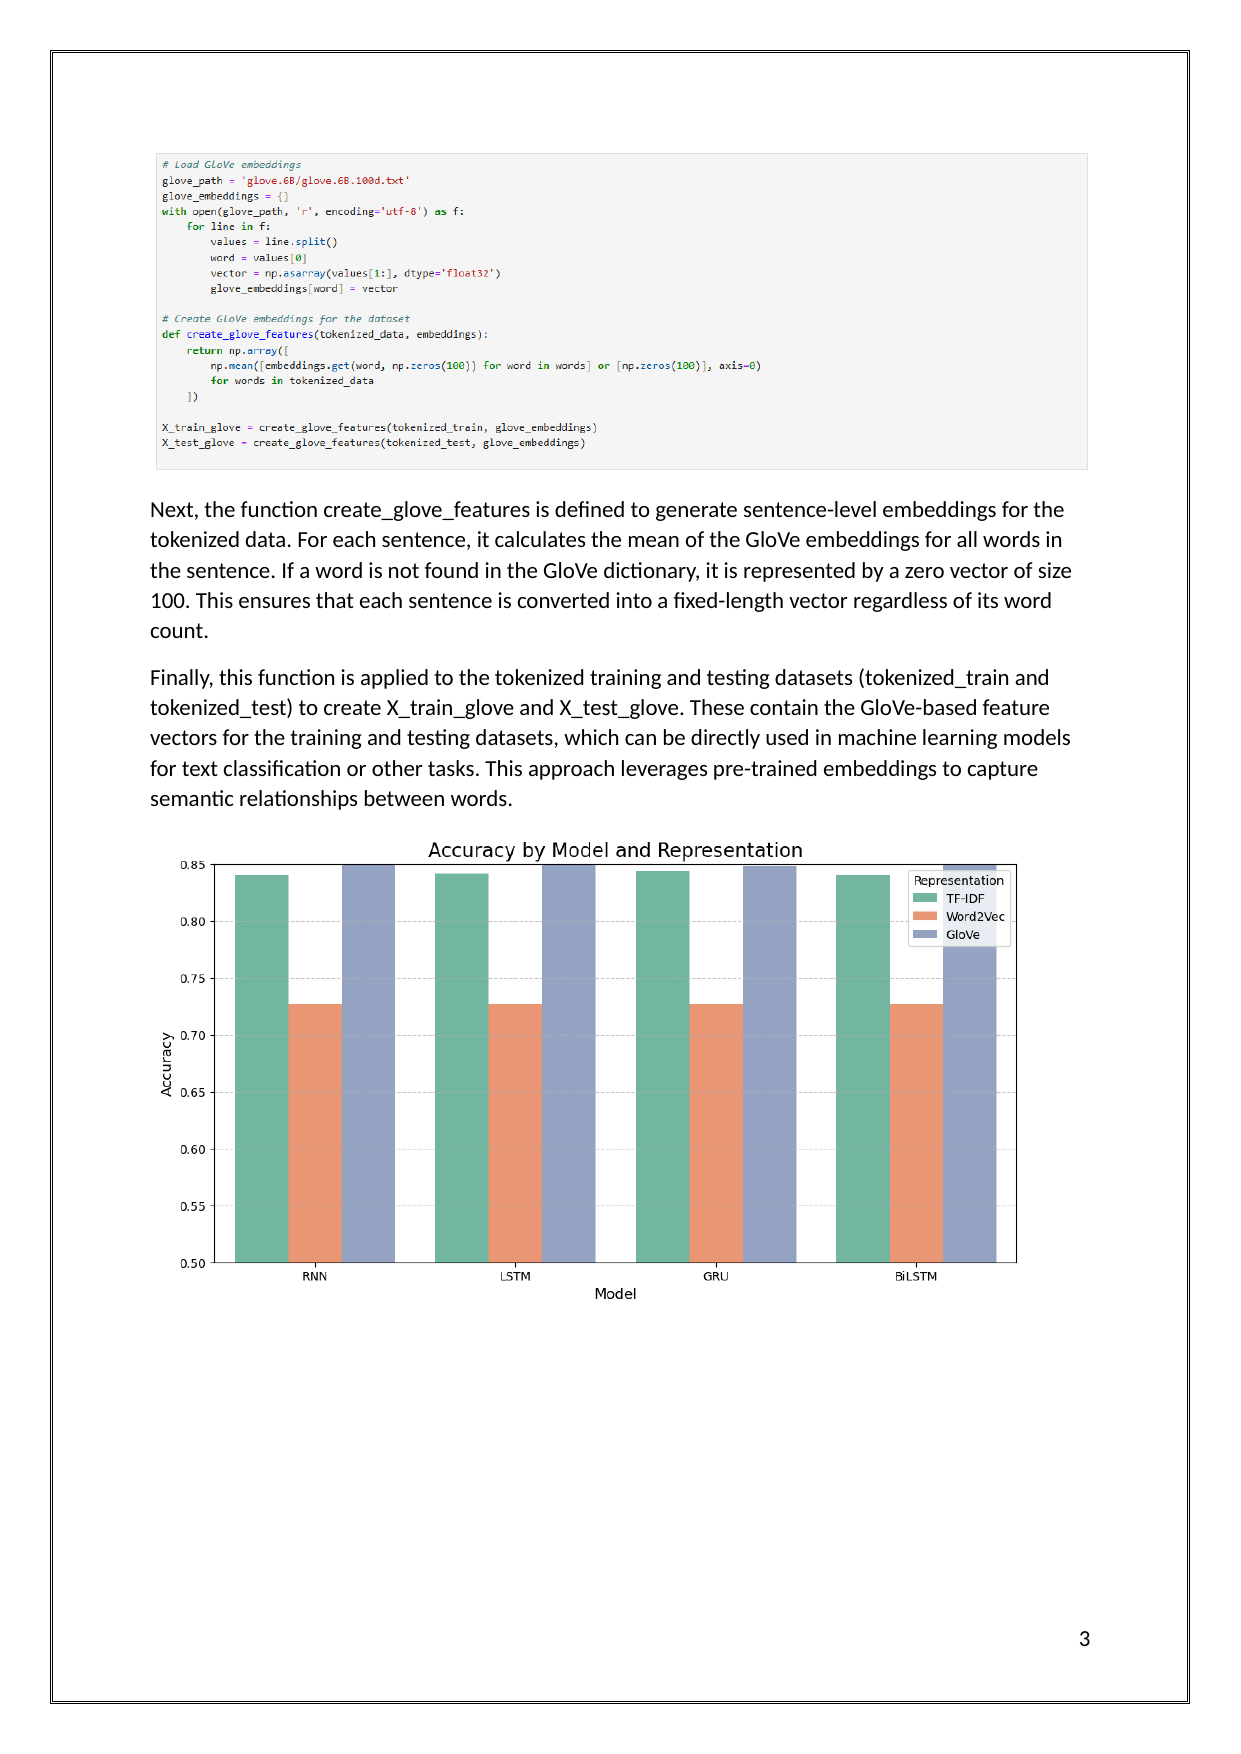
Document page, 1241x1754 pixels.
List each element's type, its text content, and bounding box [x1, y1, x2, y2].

text Finally, this function is applied to the tokenized training and testing datasets (tokenized_train and tokenized_test) to create X_train_glove and X_test_glove. These contain the GloVe-based feature vectors for the training and testing datasets, which can be directly used in machine learning models for text classification or other tasks. This approach leverages pre-trained embeddings to capture semantic relationships between words. [150, 663, 1090, 812]
text Next, the function create_glove_features is defined to generate sentence-level embeddings for the tokenized data. For each sentence, it calculates the mean of the GloVe embeddings for all words in the sentence. If a word is not found in the GloVe dictionary, it is represented by a zero vector of size 100. This ensures that each sentence is converted into a fixed-length vector regardless of its word count. [150, 495, 1090, 644]
picture [150, 150, 1089, 477]
picture [150, 830, 1091, 1306]
